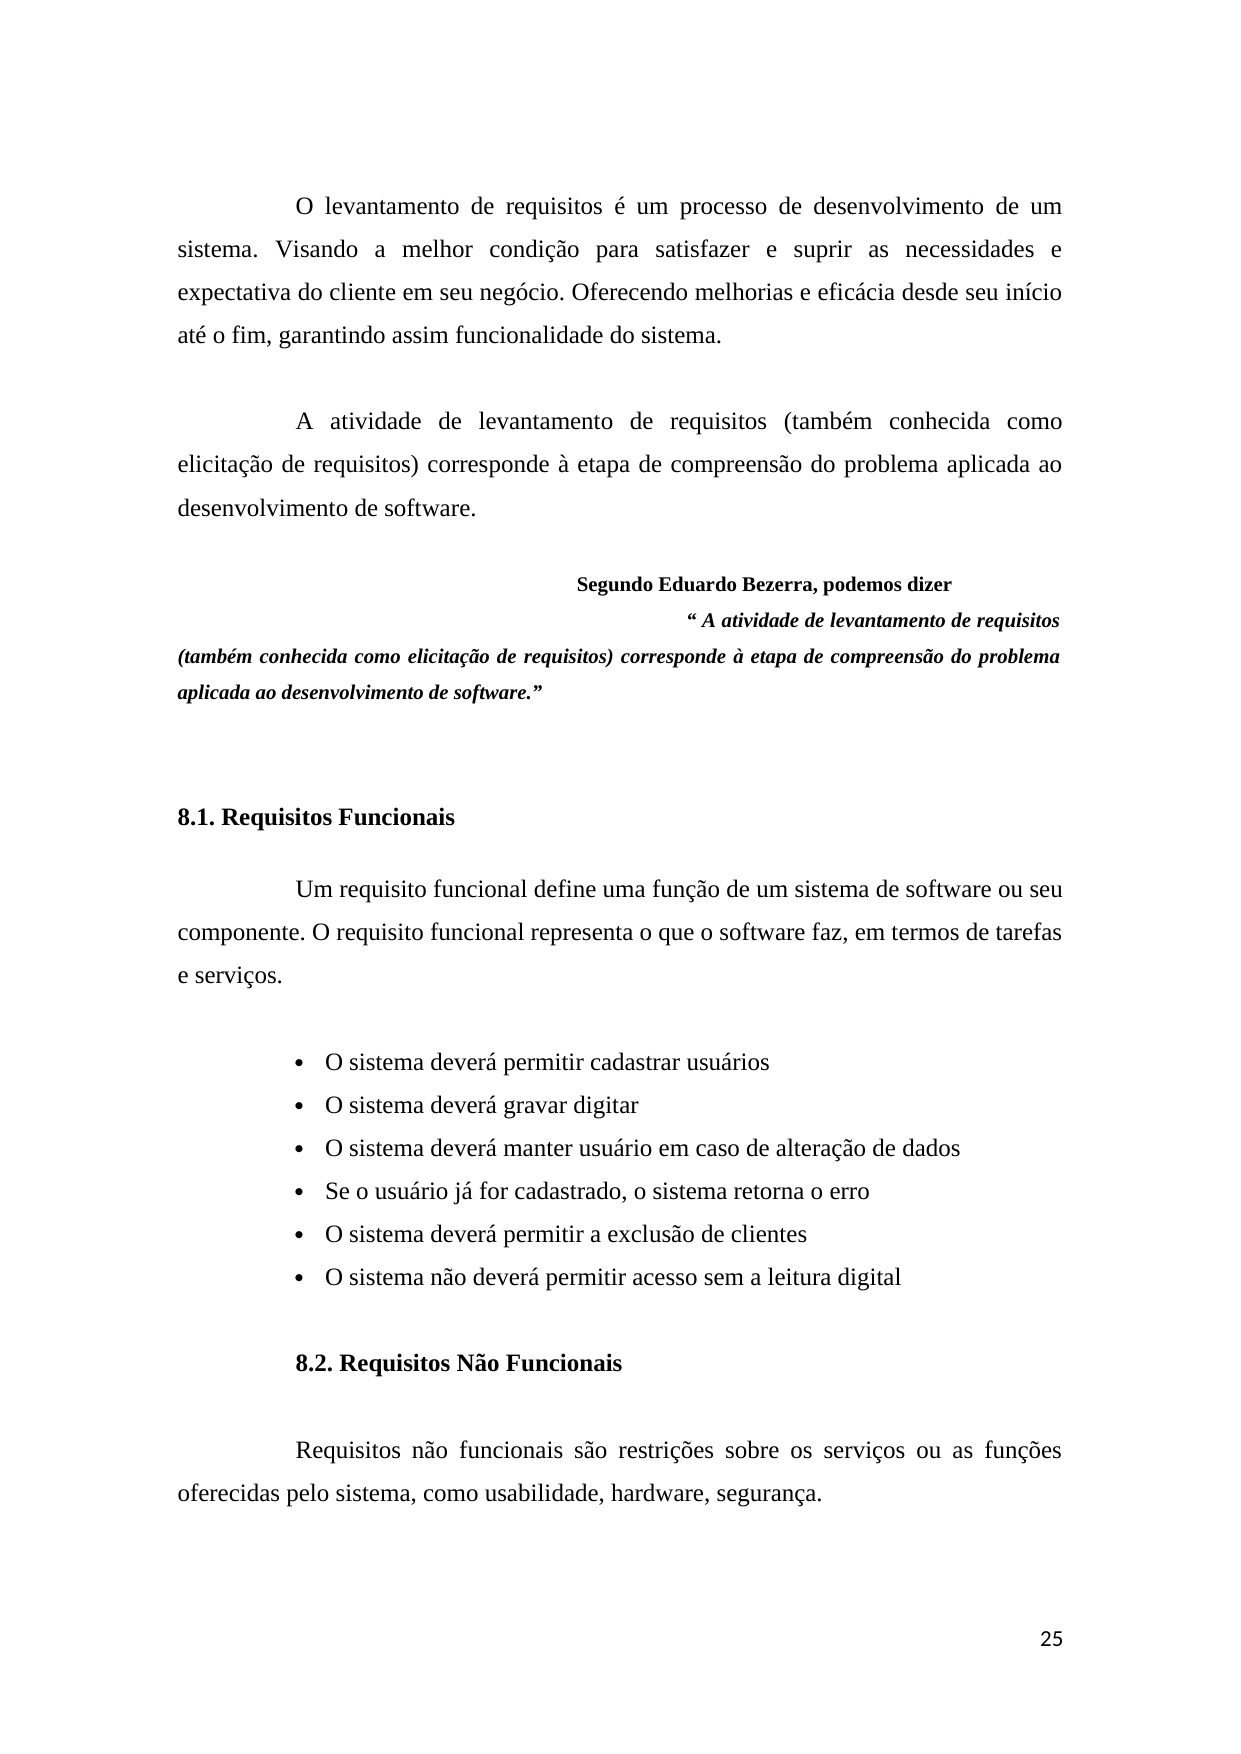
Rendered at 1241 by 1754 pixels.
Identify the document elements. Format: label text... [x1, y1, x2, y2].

subtitle O levantamento de requisitos é um processo de desenvolvimento de um sistema. Visando a melhor condição para satisfazer e suprir as necessidades e expectativa do cliente em seu negócio. Oferecendo melhorias e eficácia desde seu início até o fim, garantindo assim funcionalidade do sistema. [177, 191, 1063, 349]
text Um requisito funcional define uma função de um sistema de software ou seu componente. O requisito funcional representa o que o software faz, em termos de tarefas e serviços. [177, 874, 1063, 989]
subtitle “ A atividade de levantamento de requisitos (também conhecida como elicitação de requisitos) corresponde à etapa de compreensão do problema aplicada ao desenvolvimento de software.” [177, 608, 1063, 704]
text Segundo Eduardo Bezerra, podemos dizer [177, 572, 1063, 596]
list O sistema deverá permitir cadastrar usuários [177, 1047, 1063, 1075]
list O sistema deverá permitir a exclusão de clientes [177, 1219, 1063, 1248]
list Se o usuário já for cadastrado, o sistema retorna o erro [177, 1176, 1063, 1205]
list O sistema deverá manter usuário em caso de alteração de dados [177, 1133, 1063, 1162]
text Requisitos não funcionais são restrições sobre os serviços ou as funções oferecidas pelo sistema, como usabilidade, hardware, segurança. [177, 1435, 1063, 1507]
list O sistema deverá gravar digitar [177, 1090, 1063, 1118]
subtitle 8.2. Requisitos Não Funcionais [177, 1348, 1063, 1377]
subtitle A atividade de levantamento de requisitos (também conhecida como elicitação de requisitos) corresponde à etapa de compreensão do problema aplicada ao desenvolvimento de software. [177, 406, 1063, 521]
list O sistema não deverá permitir acesso sem a leitura digital [177, 1262, 1063, 1291]
text 8.1. Requisitos Funcionais [177, 802, 1063, 831]
